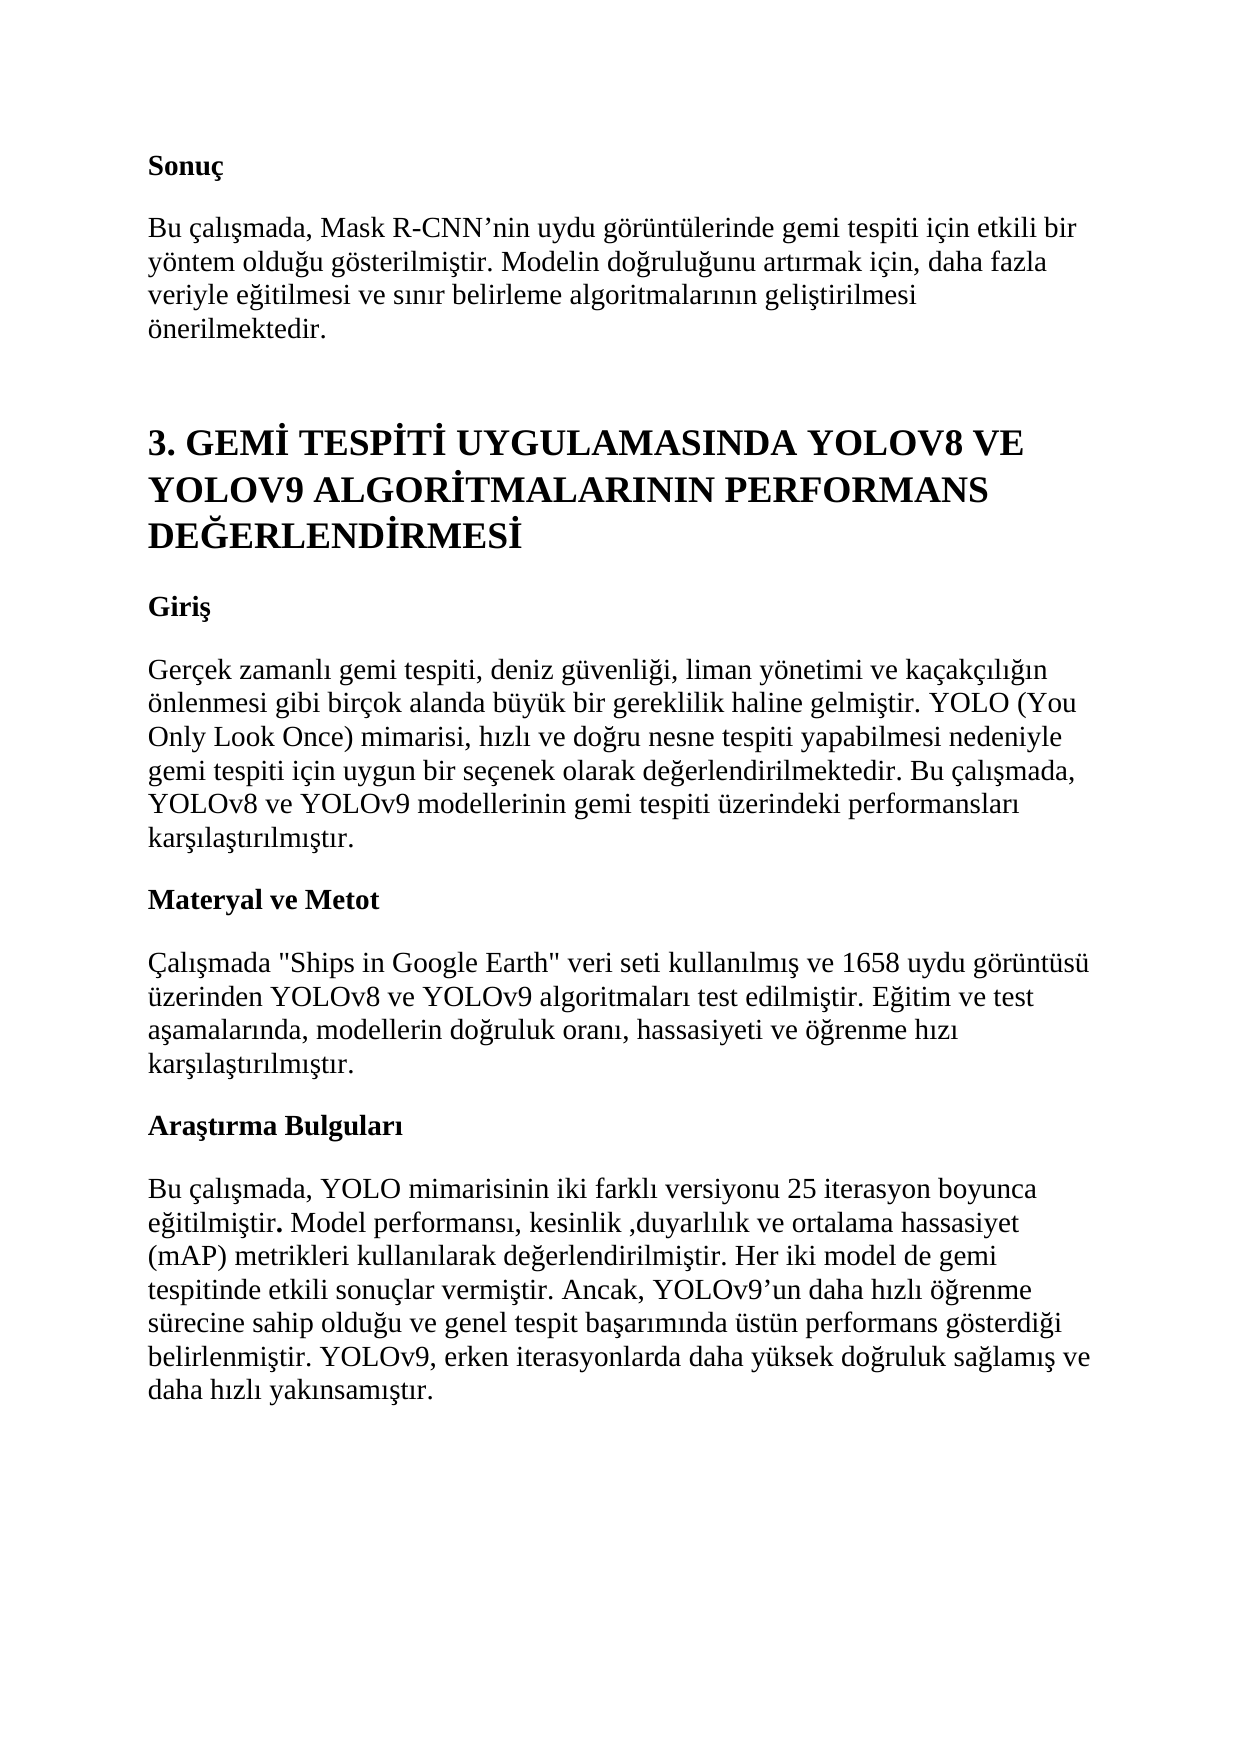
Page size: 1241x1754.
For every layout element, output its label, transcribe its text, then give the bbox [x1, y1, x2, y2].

text Giriş [148, 589, 1093, 623]
text 3. GEMİ TESPİTİ UYGULAMASINDA YOLOV8 VE YOLOV9 ALGORİTMALARININ PERFORMANS DEĞERLENDİRMESİ [148, 421, 1093, 557]
text Materyal ve Metot [148, 882, 1093, 916]
text Sonuç [148, 148, 1093, 181]
text Gerçek zamanlı gemi tespiti, deniz güvenliği, liman yönetimi ve kaçakçılığın önlenmesi gibi birçok alanda büyük bir gereklilik haline gelmiştir. YOLO (You Only Look Once) mimarisi, hızlı ve doğru nesne tespiti yapabilmesi nedeniyle gemi tespiti için uygun bir seçenek olarak değerlendirilmektedir. Bu çalışmada, YOLOv8 ve YOLOv9 modellerinin gemi tespiti üzerindeki performansları karşılaştırılmıştır. [148, 652, 1093, 853]
text Bu çalışmada, Mask R-CNN’nin uydu görüntülerinde gemi tespiti için etkili bir yöntem olduğu gösterilmiştir. Modelin doğruluğunu artırmak için, daha fazla veriyle eğitilmesi ve sınır belirleme algoritmalarının geliştirilmesi önerilmektedir. [148, 210, 1093, 344]
text Çalışmada "Ships in Google Earth" veri seti kullanılmış ve 1658 uydu görüntüsü üzerinden YOLOv8 ve YOLOv9 algoritmaları test edilmiştir. Eğitim ve test aşamalarında, modellerin doğruluk oranı, hassasiyeti ve öğrenme hızı karşılaştırılmıştır. [148, 945, 1093, 1079]
text Araştırma Bulguları [148, 1108, 1093, 1142]
text Bu çalışmada, YOLO mimarisinin iki farklı versiyonu 25 iterasyon boyunca eğitilmiştir. Model performansı, kesinlik ,duyarlılık ve ortalama hassasiyet (mAP) metrikleri kullanılarak değerlendirilmiştir. Her iki model de gemi tespitinde etkili sonuçlar vermiştir. Ancak, YOLOv9’un daha hızlı öğrenme sürecine sahip olduğu ve genel tespit başarımında üstün performans gösterdiği belirlenmiştir. YOLOv9, erken iterasyonlarda daha yüksek doğruluk sağlamış ve daha hızlı yakınsamıştır. [148, 1171, 1093, 1406]
